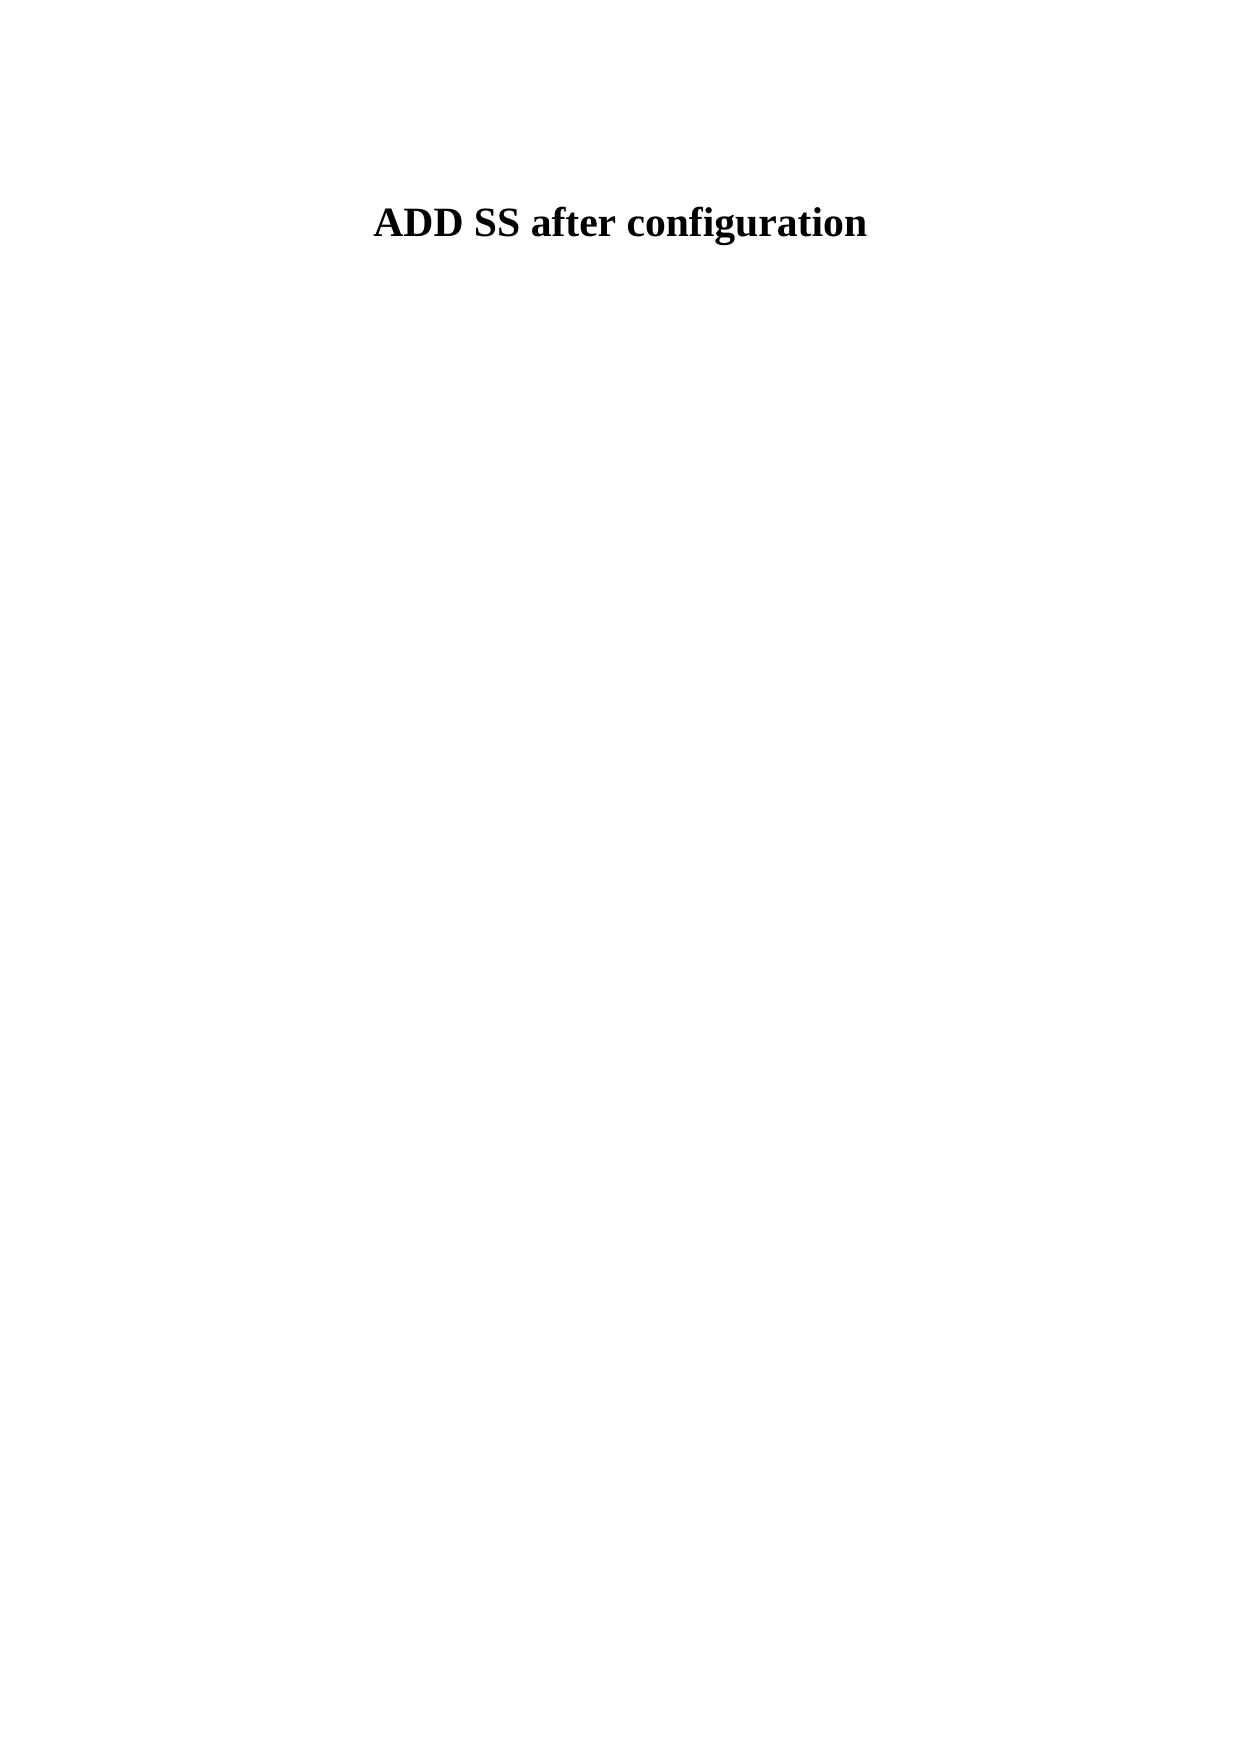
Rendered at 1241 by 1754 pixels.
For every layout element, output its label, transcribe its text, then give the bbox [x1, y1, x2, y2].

text ADD SS after configuration [187, 198, 1053, 246]
